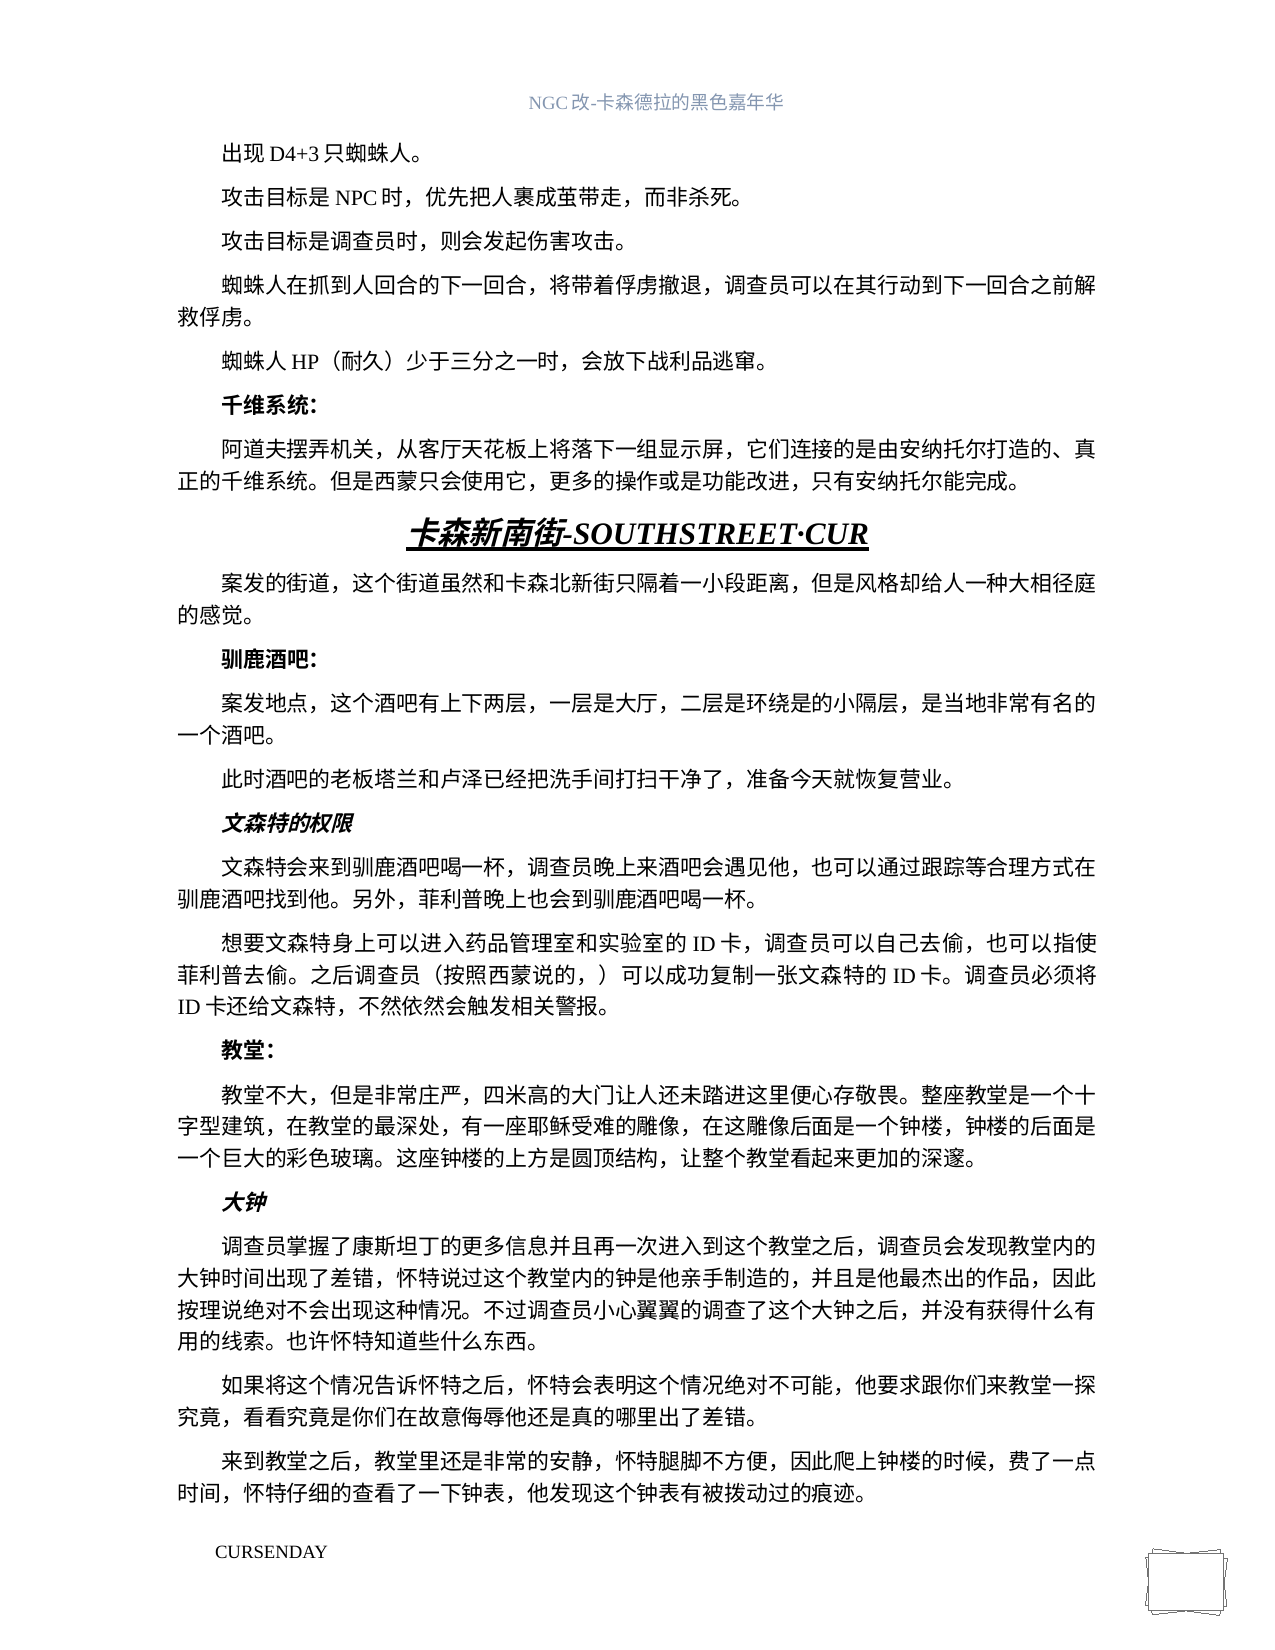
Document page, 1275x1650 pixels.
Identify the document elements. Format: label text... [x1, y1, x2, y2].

subtitle 千维系统： [177, 388, 1098, 420]
text 如果将这个情况告诉怀特之后，怀特会表明这个情况绝对不可能，他要求跟你们来教堂一探究竟，看看究竟是你们在故意侮辱他还是真的哪里出了差错。 [177, 1368, 1098, 1432]
text 教堂不大，但是非常庄严，四米高的大门让人还未踏进这里便心存敬畏。整座教堂是一个十字型建筑，在教堂的最深处，有一座耶稣受难的雕像，在这雕像后面是一个钟楼，钟楼的后面是一个巨大的彩色玻璃。这座钟楼的上方是圆顶结构，让整个教堂看起来更加的深邃。 [177, 1078, 1098, 1173]
text 想要文森特身上可以进入药品管理室和实验室的ID卡，调查员可以自己去偷，也可以指使菲利普去偷。之后调查员（按照西蒙说的，）可以成功复制一张文森特的ID卡。调查员必须将ID卡还给文森特，不然依然会触发相关警报。 [177, 926, 1098, 1021]
subtitle 驯鹿酒吧： [177, 642, 1098, 673]
text 大钟 [177, 1185, 1098, 1217]
text 蜘蛛人在抓到人回合的下一回合，将带着俘虏撤退，调查员可以在其行动到下一回合之前解救俘虏。 [177, 268, 1098, 332]
text 调查员掌握了康斯坦丁的更多信息并且再一次进入到这个教堂之后，调查员会发现教堂内的大钟时间出现了差错，怀特说过这个教堂内的钟是他亲手制造的，并且是他最杰出的作品，因此按理说绝对不会出现这种情况。不过调查员小心翼翼的调查了这个大钟之后，并没有获得什么有用的线索。也许怀特知道些什么东西。 [177, 1229, 1098, 1356]
text 攻击目标是调查员时，则会发起伤害攻击。 [177, 224, 1098, 256]
subtitle 教堂： [177, 1033, 1098, 1065]
text 阿道夫摆弄机关，从客厅天花板上将落下一组显示屏，它们连接的是由安纳托尔打造的、真正的千维系统。但是西蒙只会使用它，更多的操作或是功能改进，只有安纳托尔能完成。 [177, 432, 1098, 496]
subtitle 文森特的权限 [177, 806, 1098, 838]
text 出现D4+3只蜘蛛人。 [177, 136, 1098, 167]
text 文森特会来到驯鹿酒吧喝一杯，调查员晚上来酒吧会遇见他，也可以通过跟踪等合理方式在驯鹿酒吧找到他。另外，菲利普晚上也会到驯鹿酒吧喝一杯。 [177, 850, 1098, 913]
text 攻击目标是NPC时，优先把人裹成茧带走，而非杀死。 [177, 180, 1098, 212]
text 来到教堂之后，教堂里还是非常的安静，怀特腿脚不方便，因此爬上钟楼的时候，费了一点时间，怀特仔细的查看了一下钟表，他发现这个钟表有被拨动过的痕迹。 [177, 1444, 1098, 1508]
subtitle 卡森新南街-SOUTHSTREET·CUR [177, 508, 1098, 553]
text 蜘蛛人HP（耐久）少于三分之一时，会放下战利品逃窜。 [177, 344, 1098, 376]
text 案发的街道，这个街道虽然和卡森北新街只隔着一小段距离，但是风格却给人一种大相径庭的感觉。 [177, 566, 1098, 629]
text 案发地点，这个酒吧有上下两层，一层是大厅，二层是环绕是的小隔层，是当地非常有名的一个酒吧。 [177, 686, 1098, 749]
text 此时酒吧的老板塔兰和卢泽已经把洗手间打扫干净了，准备今天就恢复营业。 [177, 762, 1098, 793]
